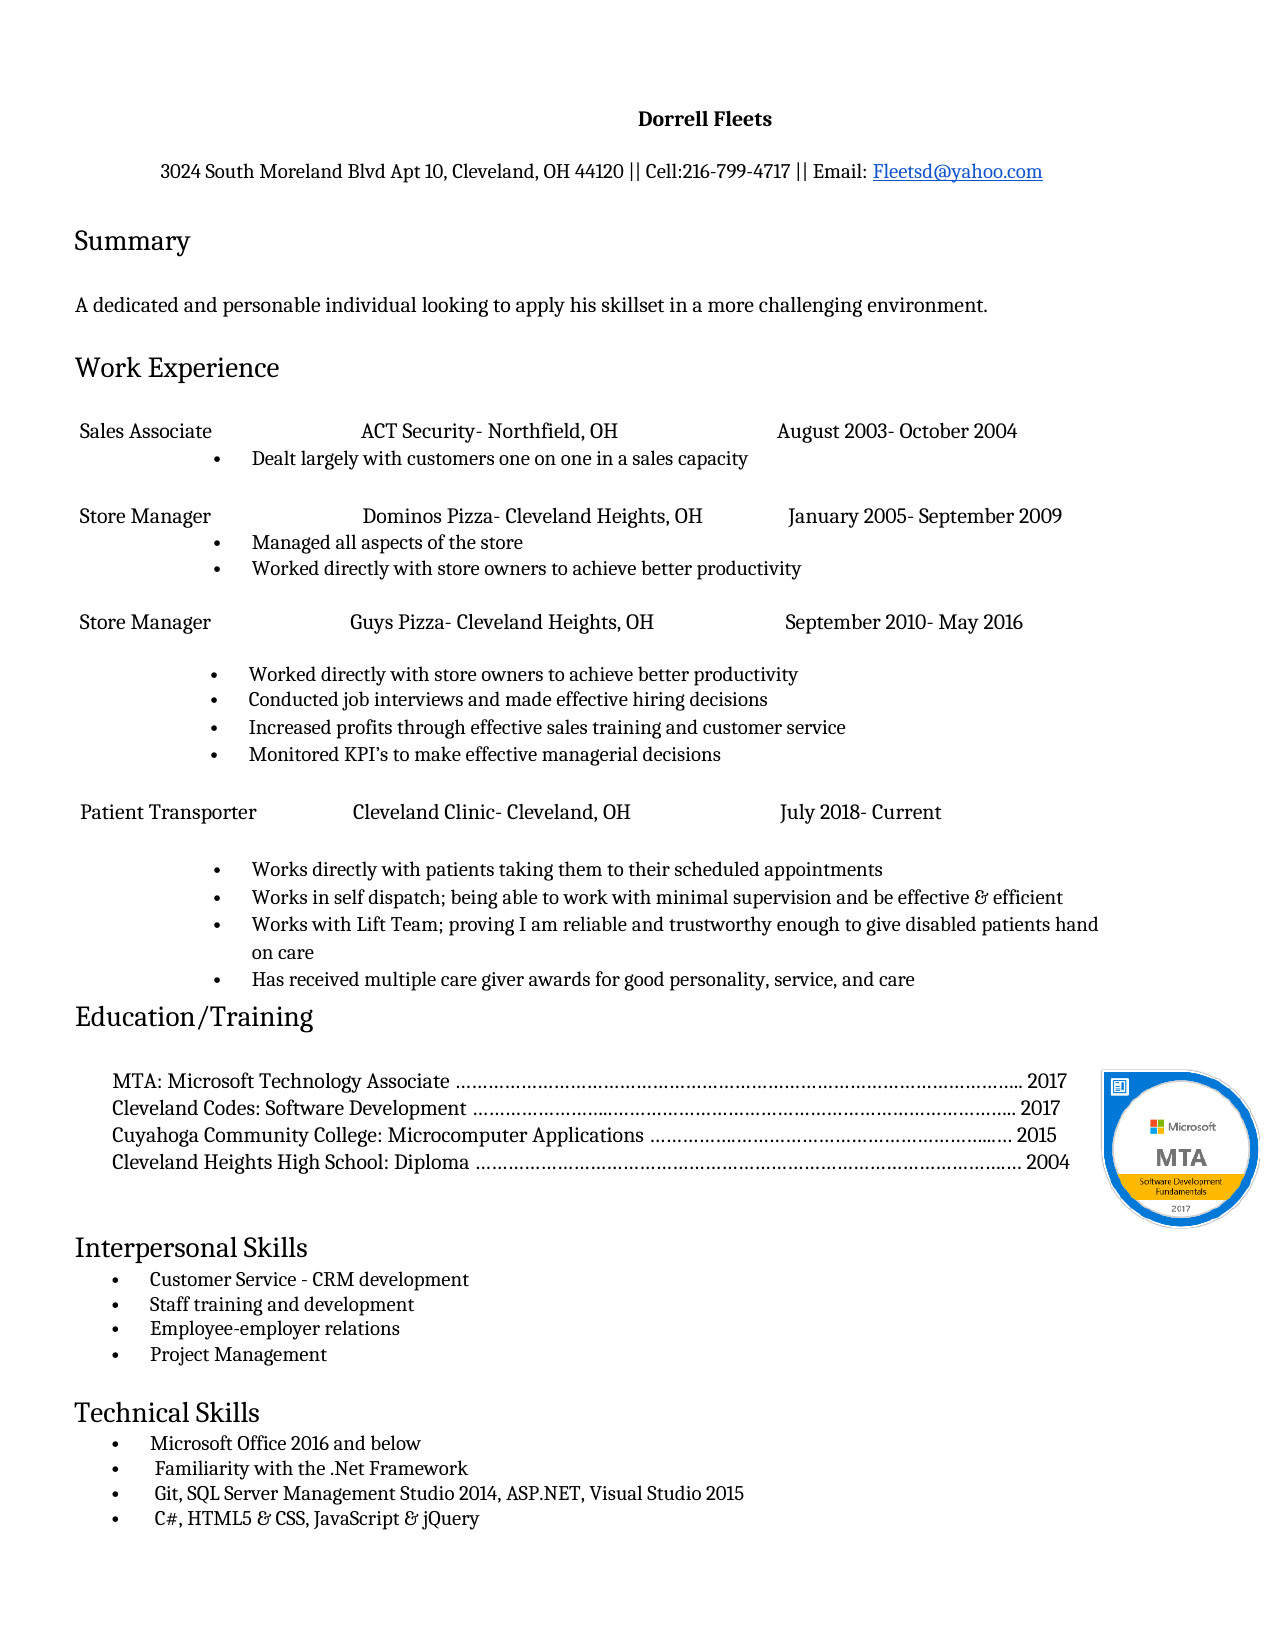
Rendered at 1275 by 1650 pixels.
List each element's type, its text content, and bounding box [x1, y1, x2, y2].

text Cleveland Codes: Software Development ……………………..……………………………………………………………….. 2017 [112, 1096, 1100, 1121]
list Monitored KPI’s to make effective managerial decisions [211, 743, 1100, 767]
subtitle Summary [74, 224, 1100, 258]
list Customer Service - CRM development [112, 1267, 1100, 1291]
text Cuyahoga Community College: Microcomputer Applications …………….………………………………………...… 2015 [112, 1123, 1100, 1148]
picture [1100, 1068, 1261, 1229]
list Familiarity with the .Net Framework [112, 1456, 1100, 1480]
text Store Manager Guys Pizza- Cleveland Heights, OH September 2010- May 2016 [75, 610, 1100, 661]
list Worked directly with store owners to achieve better productivity [211, 663, 1100, 687]
subtitle Work Experience [74, 351, 1100, 384]
list Managed all aspects of the store [214, 531, 1100, 555]
list Conducted job interviews and made effective hiring decisions [211, 688, 1100, 712]
text Store Manager Dominos Pizza- Cleveland Heights, OH January 2005- September 2009 [75, 504, 1100, 529]
list C#, HTML5 & CSS, JavaScript & jQuery [112, 1506, 1100, 1530]
list Worked directly with store owners to achieve better productivity [214, 557, 1100, 581]
text Cleveland Heights High School: Diploma …………………………………………………………………………………….… 2004 [112, 1150, 1100, 1175]
list Works in self dispatch; being able to work with minimal supervision and be effective & efficient [214, 885, 1100, 909]
list Project Management [112, 1343, 1100, 1367]
text A dedicated and personable individual looking to apply his skillset in a more challenging environment. [75, 293, 1100, 349]
text Sales Associate ACT Security- Northfield, OH August 2003- October 2004 [80, 419, 1100, 444]
list Increased profits through effective sales training and customer service [211, 716, 1100, 739]
text Education/Training [75, 1000, 1100, 1034]
subtitle Interpersonal Skills [74, 1231, 1100, 1265]
list Dealt largely with customers one on one in a sales capacity [214, 446, 1100, 470]
list Staff training and development [112, 1292, 1100, 1316]
list Employee-employer relations [112, 1317, 1100, 1341]
text Dorrell Fleets [75, 107, 1100, 132]
text Technical Skills [74, 1396, 1100, 1429]
text MTA: Microsoft Technology Associate ………………………………………………………………………………………….. 2017 [112, 1069, 1100, 1094]
list Works with Lift Team; proving I am reliable and trustworthy enough to give disabled patients hand on care [214, 913, 1100, 964]
text Patient Transporter Cleveland Clinic- Cleveland, OH July 2018- Current [75, 800, 1100, 825]
list Git, SQL Server Management Studio 2014, ASP.NET, Visual Studio 2015 [112, 1481, 1100, 1505]
list Microsoft Office 2016 and below [112, 1432, 1100, 1456]
text 3024 South Moreland Blvd Apt 10, Cleveland, OH 44120 || Cell:216-799-4717 || Email: Fleetsd@yahoo.com [103, 160, 1100, 184]
list Has received multiple care giver awards for good personality, service, and care [214, 968, 1100, 992]
list Works directly with patients taking them to their scheduled appointments [214, 858, 1100, 882]
